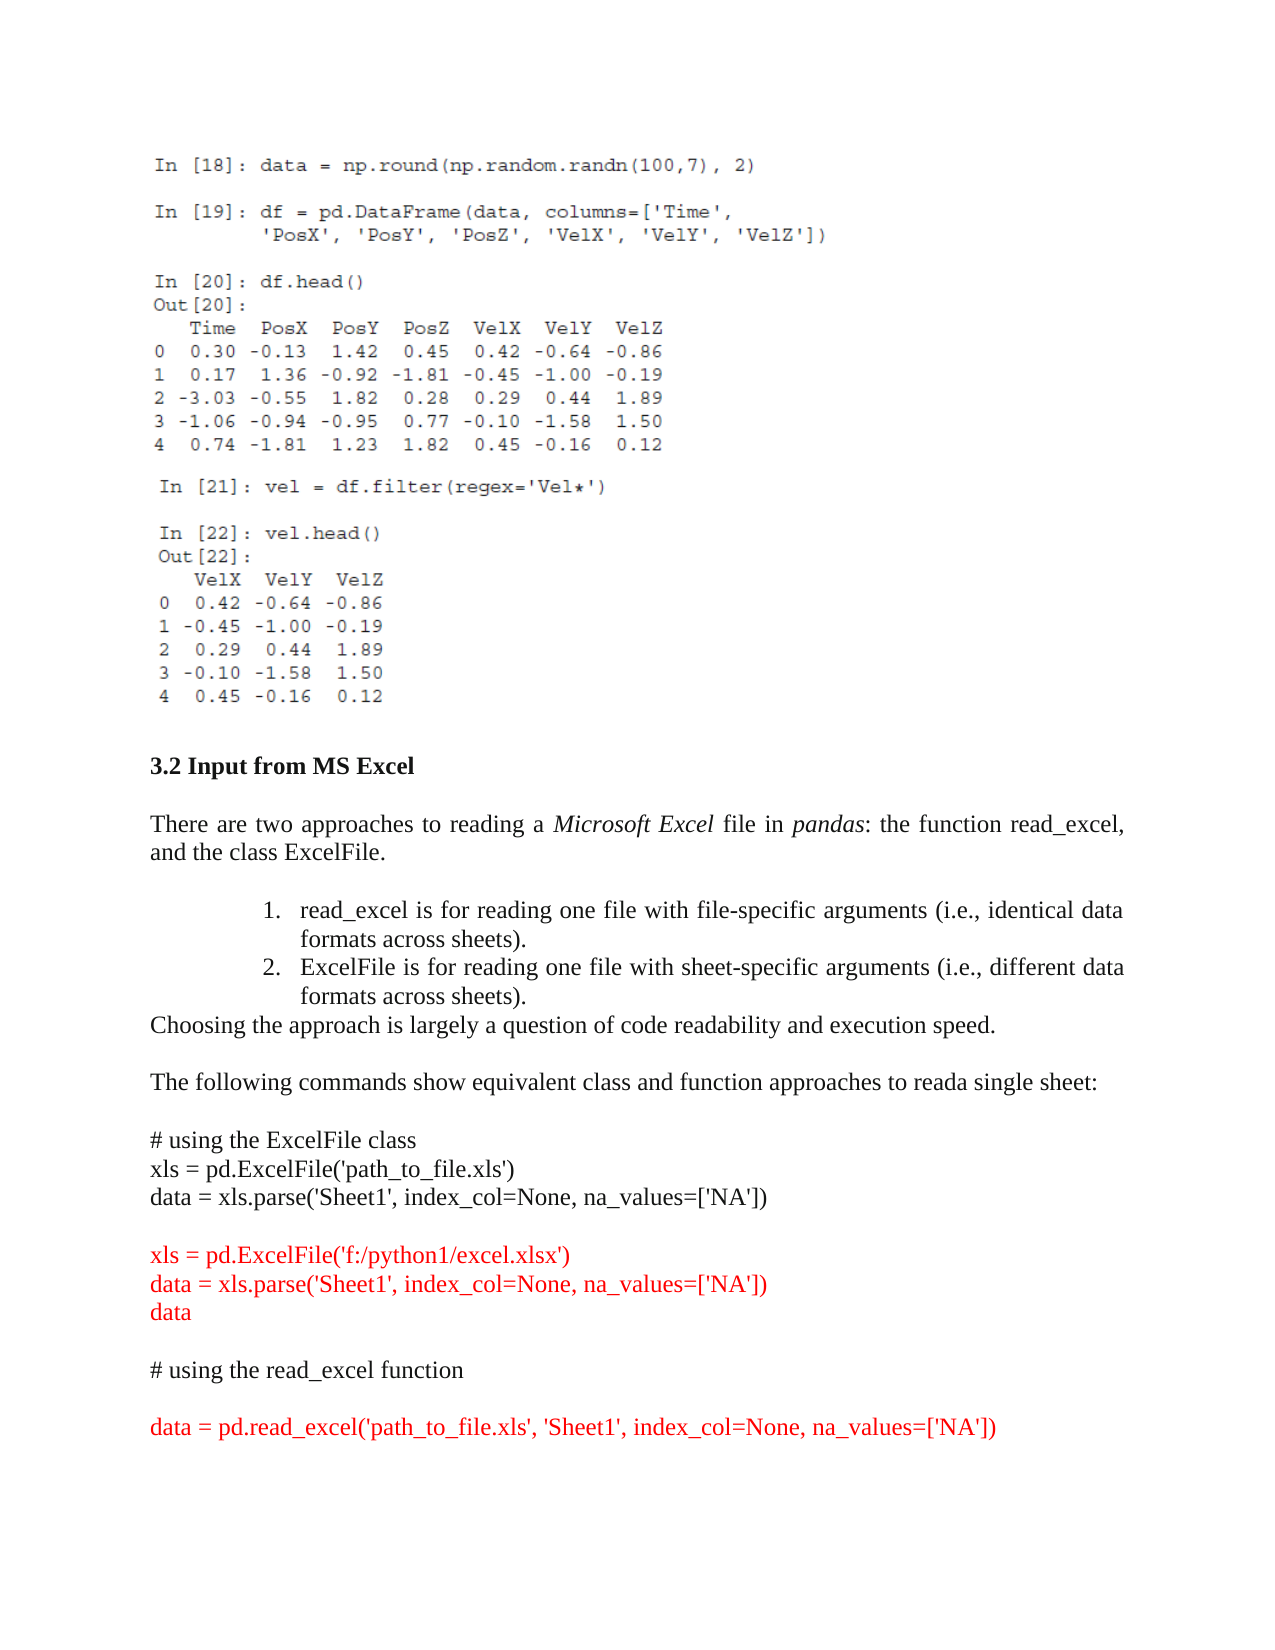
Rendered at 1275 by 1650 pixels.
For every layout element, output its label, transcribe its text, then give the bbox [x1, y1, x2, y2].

text # using the ExcelFile class [150, 1125, 1125, 1154]
picture [150, 150, 861, 723]
text # using the read_excel function [150, 1355, 1125, 1384]
text xls = pd.ExcelFile('f:/python1/excel.xlsx') [150, 1240, 1125, 1269]
text data = xls.parse('Sheet1', index_col=None, na_values=['NA']) [150, 1182, 1125, 1211]
text xls = pd.ExcelFile('path_to_file.xls') [150, 1154, 1125, 1182]
text data = xls.parse('Sheet1', index_col=None, na_values=['NA']) [150, 1269, 1125, 1297]
text The following commands show equivalent class and function approaches to reada single sheet: [150, 1067, 1125, 1096]
list ExcelFile is for reading one file with sheet-specific arguments (i.e., different data formats across sheets). [262, 952, 1125, 1010]
text data = pd.read_excel('path_to_file.xls', 'Sheet1', index_col=None, na_values=['NA']) [150, 1412, 1125, 1441]
text 3.2 Input from MS Excel [150, 751, 1125, 780]
text Choosing the approach is largely a question of code readability and execution speed. [150, 1010, 1125, 1039]
list read_excel is for reading one file with file-specific arguments (i.e., identical data formats across sheets). [262, 895, 1125, 952]
text There are two approaches to reading a Microsoft Excel file in pandas: the function read_excel, and the class ExcelFile. [150, 809, 1125, 866]
text data [150, 1297, 1125, 1326]
